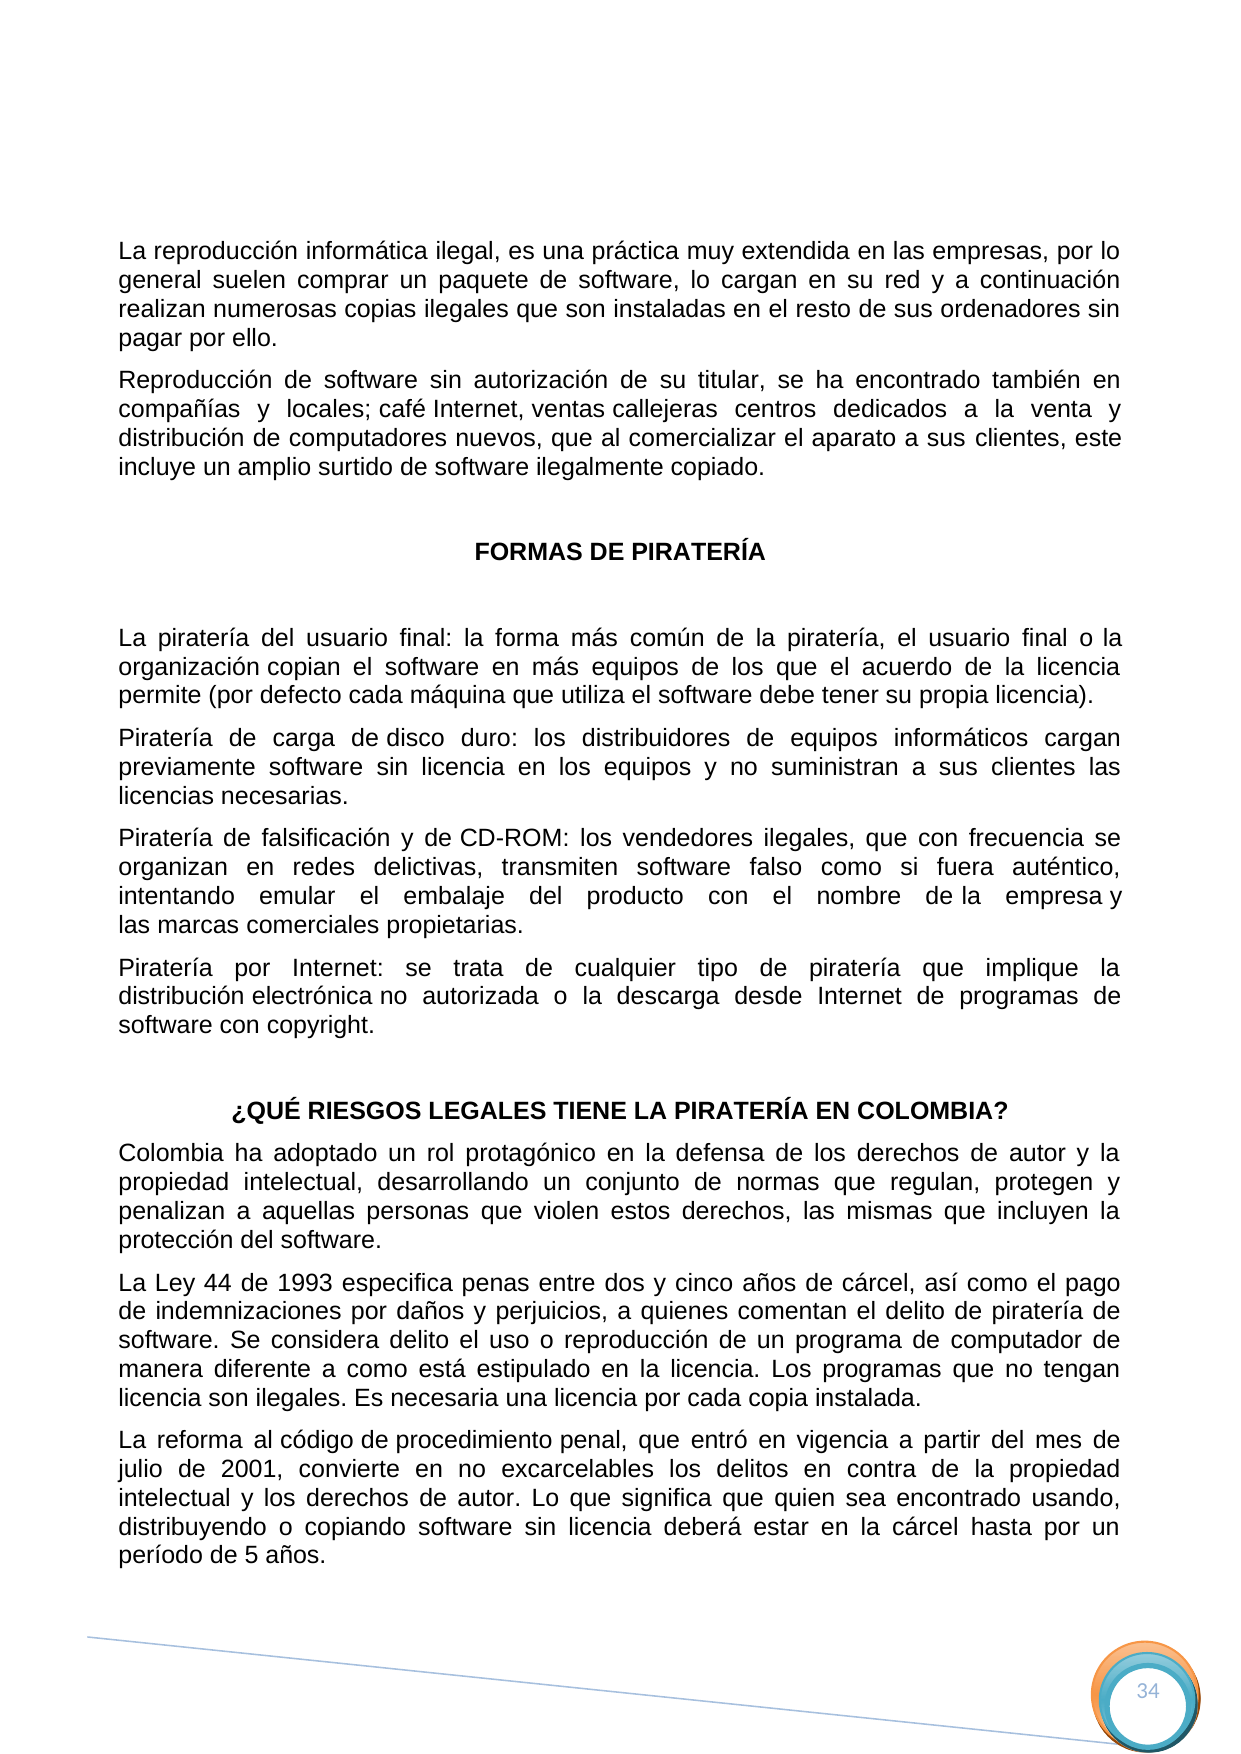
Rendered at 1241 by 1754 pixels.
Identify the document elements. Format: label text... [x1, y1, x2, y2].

text La reforma al código de procedimiento penal, que entró en vigencia a partir del mes de julio de 2001, convierte en no excarcelables los delitos en contra de la propiedad intelectual y los derechos de autor. Lo que significa que quien sea encontrado usando, distribuyendo o copiando software sin licencia deberá estar en la cárcel hasta por un período de 5 años. [118, 1425, 1122, 1569]
text Piratería por Internet: se trata de cualquier tipo de piratería que implique la distribución electrónica no autorizada o la descarga desde Internet de programas de software con copyright. [118, 952, 1122, 1039]
text Colombia ha adoptado un rol protagónico en la defensa de los derechos de autor y la propiedad intelectual, desarrollando un conjunto de normas que regulan, protegen y penalizan a aquellas personas que violen estos derechos, las mismas que incluyen la protección del software. [118, 1138, 1122, 1253]
text ¿QUÉ RIESGOS LEGALES TIENE LA PIRATERÍA EN COLOMBIA? [118, 1096, 1122, 1124]
text FORMAS DE PIRATERÍA [118, 537, 1122, 566]
text La piratería del usuario final: la forma más común de la piratería, el usuario final o la organización copian el software en más equipos de los que el acuerdo de la licencia permite (por defecto cada máquina que utiliza el software debe tener su propia licencia). [118, 623, 1122, 709]
text Reproducción de software sin autorización de su titular, se ha encontrado también en compañías y locales; café Internet, ventas callejeras centros dedicados a la venta y distribución de computadores nuevos, que al comercializar el aparato a sus clientes, este incluye un amplio surtido de software ilegalmente copiado. [118, 365, 1122, 480]
text La Ley 44 de 1993 especifica penas entre dos y cinco años de cárcel, así como el pago de indemnizaciones por daños y perjuicios, a quienes comentan el delito de piratería de software. Se considera delito el uso o reproducción de un programa de computador de manera diferente a como está estipulado en la licencia. Los programas que no tengan licencia son ilegales. Es necesaria una licencia por cada copia instalada. [118, 1267, 1122, 1411]
text La reproducción informática ilegal, es una práctica muy extendida en las empresas, por lo general suelen comprar un paquete de software, lo cargan en su red y a continuación realizan numerosas copias ilegales que son instaladas en el resto de sus ordenadores sin pagar por ello. [118, 236, 1122, 351]
text Piratería de falsificación y de CD-ROM: los vendedores ilegales, que con frecuencia se organizan en redes delictivas, transmiten software falso como si fuera auténtico, intentando emular el embalaje del producto con el nombre de la empresa y las marcas comerciales propietarias. [118, 823, 1122, 938]
text Piratería de carga de disco duro: los distribuidores de equipos informáticos cargan previamente software sin licencia en los equipos y no suministran a sus clientes las licencias necesarias. [118, 723, 1122, 809]
